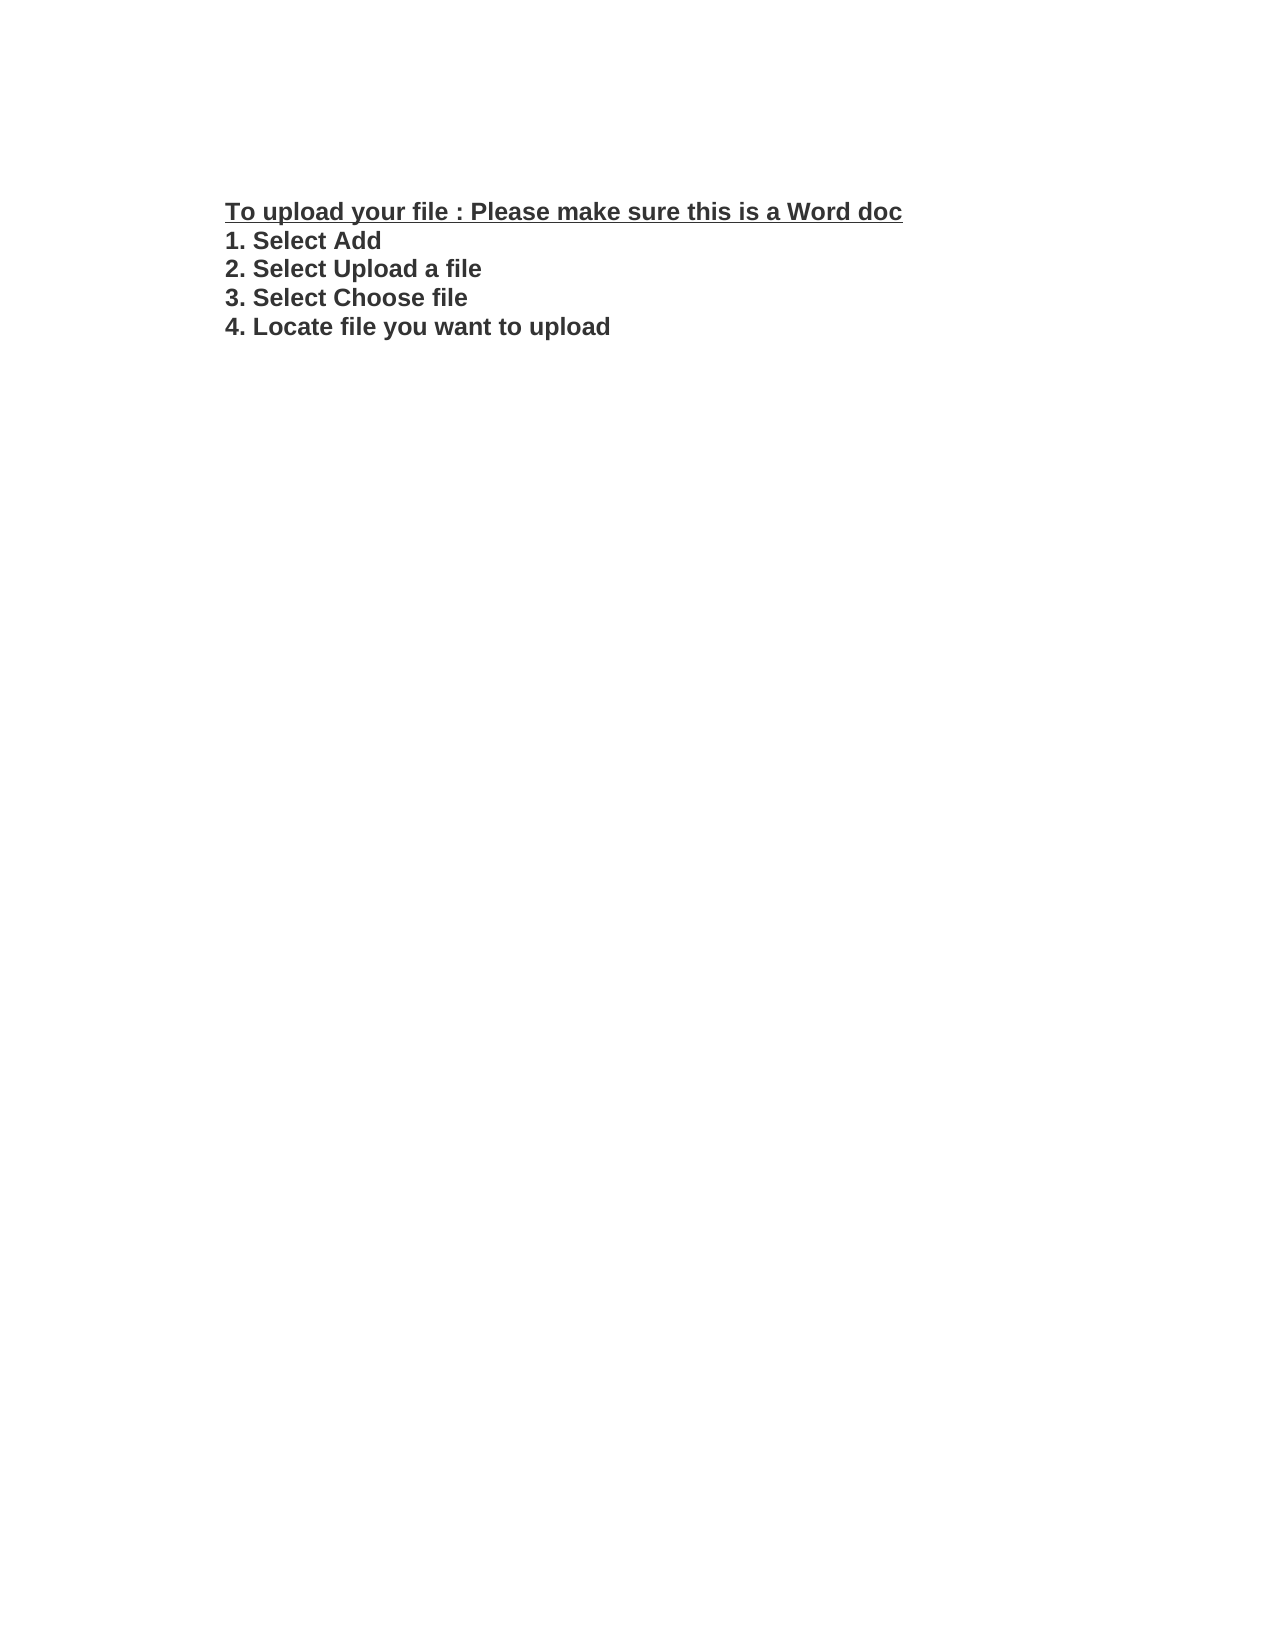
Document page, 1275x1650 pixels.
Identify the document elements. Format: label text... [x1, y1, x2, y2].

text 1. Select Add [225, 226, 1125, 254]
text To upload your file : Please make sure this is a Word doc [225, 197, 1125, 226]
text 3. Select Choose file [225, 283, 1125, 312]
text 4. Locate file you want to upload [225, 312, 1125, 341]
text 2. Select Upload a file [225, 254, 1125, 283]
